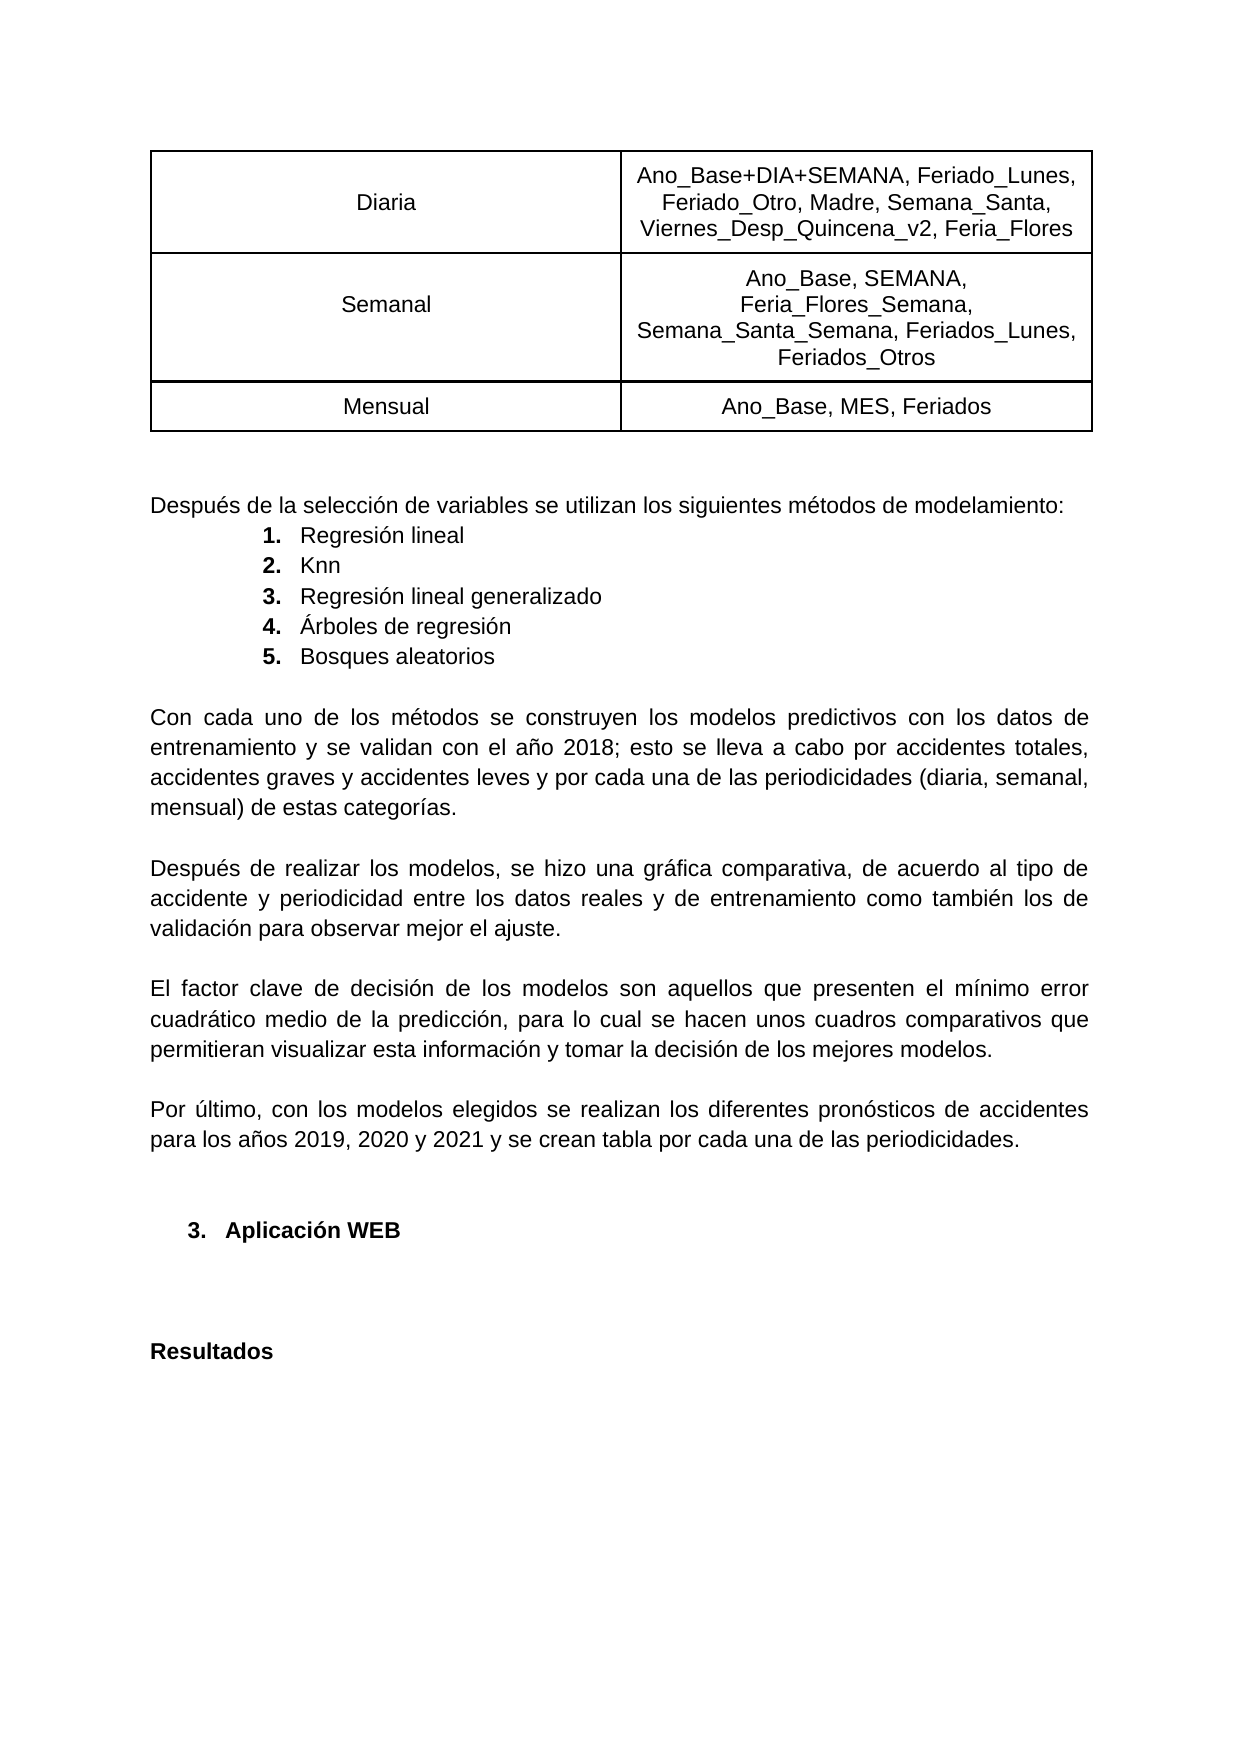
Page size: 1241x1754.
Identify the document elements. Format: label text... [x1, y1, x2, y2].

list Aplicación WEB [187, 1217, 1090, 1243]
table_cell Semanal [152, 254, 620, 380]
table_cell Ano_Base, SEMANA, Feria_Flores_Semana, Semana_Santa_Semana, Feriados_Lunes, Feriados_Otros [622, 254, 1091, 380]
text Con cada uno de los métodos se construyen los modelos predictivos con los datos de entrenamiento y se validan con el año 2018; esto se lleva a cabo por accidentes totales, accidentes graves y accidentes leves y por cada una de las periodicidades (diaria, semanal, mensual) de estas categorías. [150, 703, 1090, 821]
list Árboles de regresión [262, 613, 1090, 639]
table_cell Ano_Base, MES, Feriados [622, 383, 1091, 429]
text Por último, con los modelos elegidos se realizan los diferentes pronósticos de accidentes para los años 2019, 2020 y 2021 y se crean tabla por cada una de las periodicidades. [150, 1096, 1090, 1153]
list Regresión lineal generalizado [262, 583, 1090, 609]
list Regresión lineal [262, 522, 1090, 549]
text Resultados [150, 1338, 1090, 1364]
table_cell Diaria [152, 152, 620, 252]
list Knn [262, 552, 1090, 579]
table_cell Ano_Base+DIA+SEMANA, Feriado_Lunes, Feriado_Otro, Madre, Semana_Santa, Viernes_Desp_Quincena_v2, Feria_Flores [622, 152, 1091, 252]
list Bosques aleatorios [262, 643, 1090, 669]
text Después de la selección de variables se utilizan los siguientes métodos de modelamiento: [150, 492, 1090, 518]
text Después de realizar los modelos, se hizo una gráfica comparativa, de acuerdo al tipo de accidente y periodicidad entre los datos reales y de entrenamiento como también los de validación para observar mejor el ajuste. [150, 854, 1090, 941]
text El factor clave de decisión de los modelos son aquellos que presenten el mínimo error cuadrático medio de la predicción, para lo cual se hacen unos cuadros comparativos que permitieran visualizar esta información y tomar la decisión de los mejores modelos. [150, 975, 1090, 1062]
table_cell Mensual [152, 383, 620, 429]
